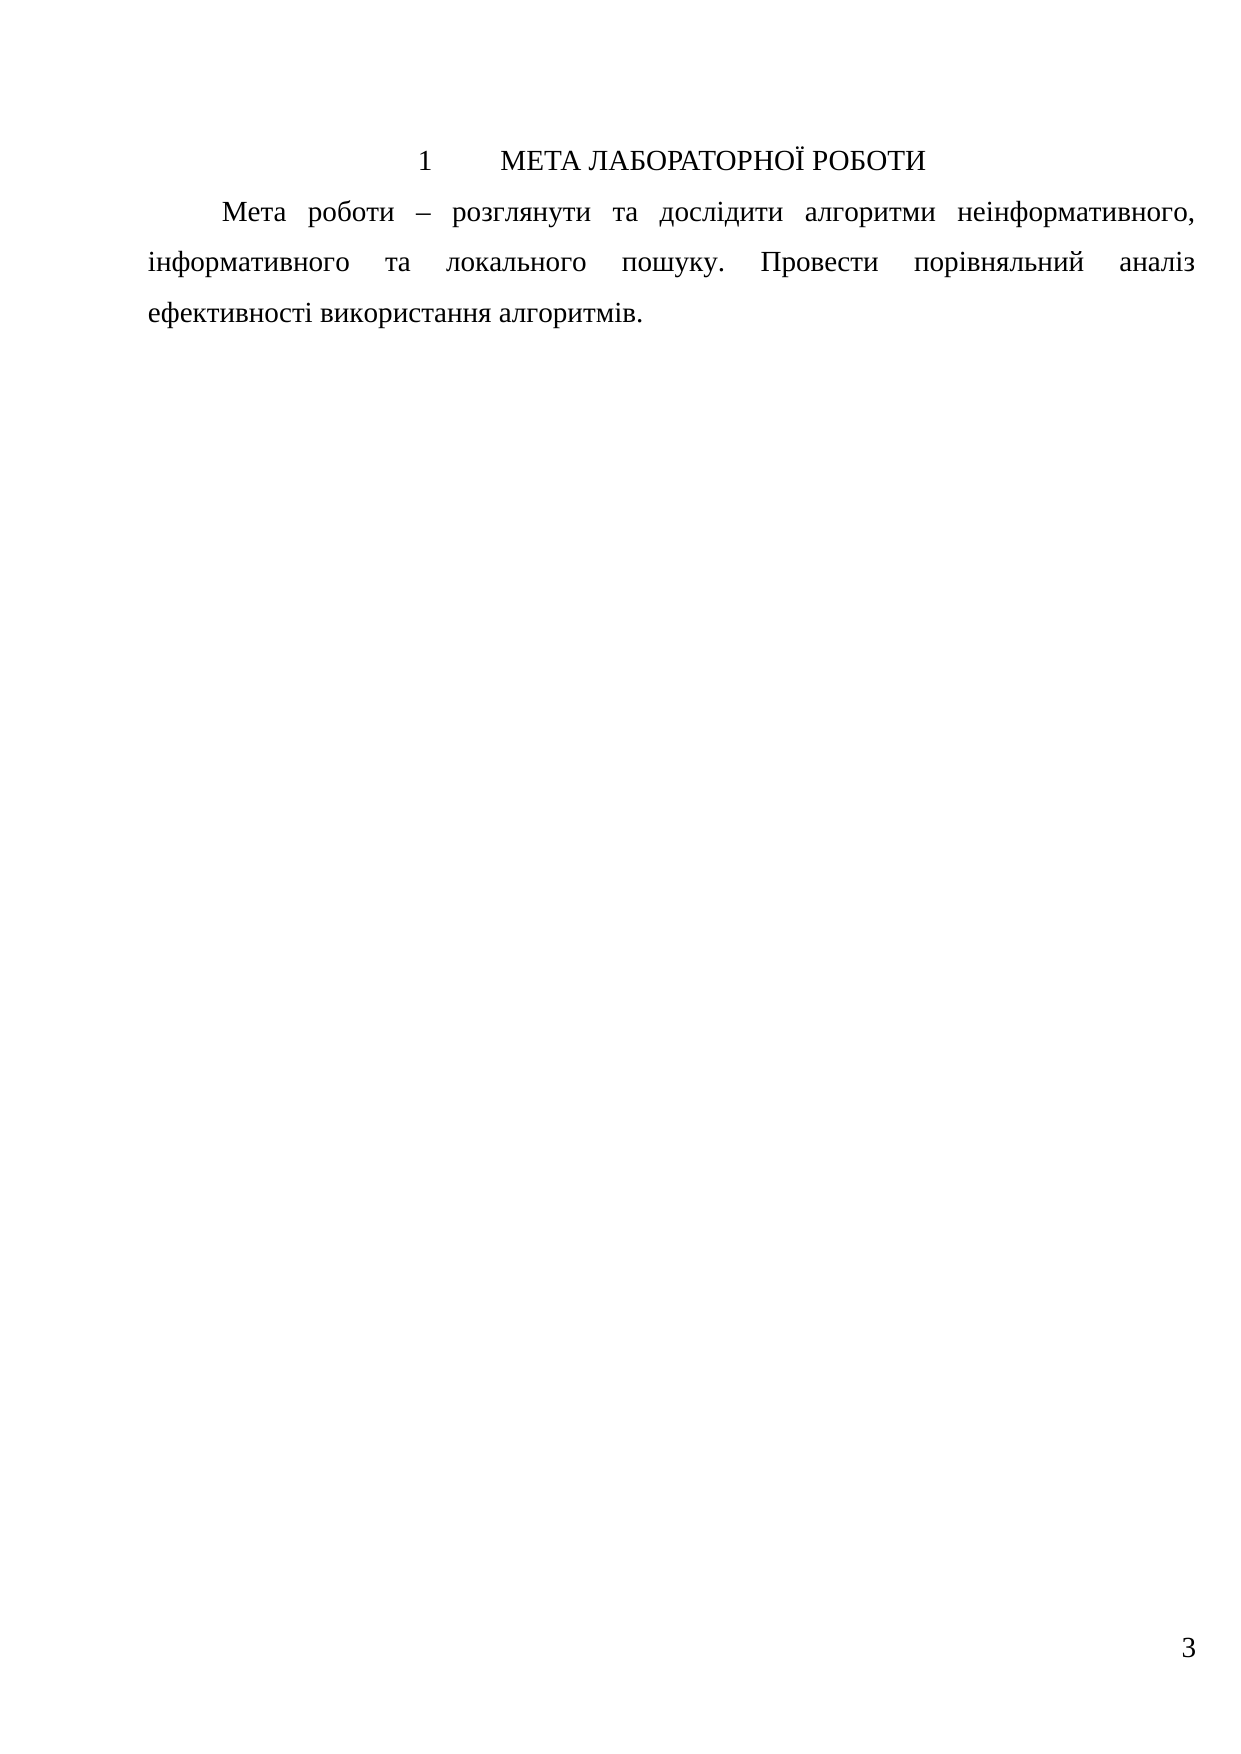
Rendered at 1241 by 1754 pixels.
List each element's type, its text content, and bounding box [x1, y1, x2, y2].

text Мета роботи – розглянути та дослідити алгоритми неінформативного, інформативного та локального пошуку. Провести порівняльний аналіз ефективності використання алгоритмів. [148, 194, 1196, 328]
subtitle Мета лабораторної роботи [148, 143, 1196, 177]
